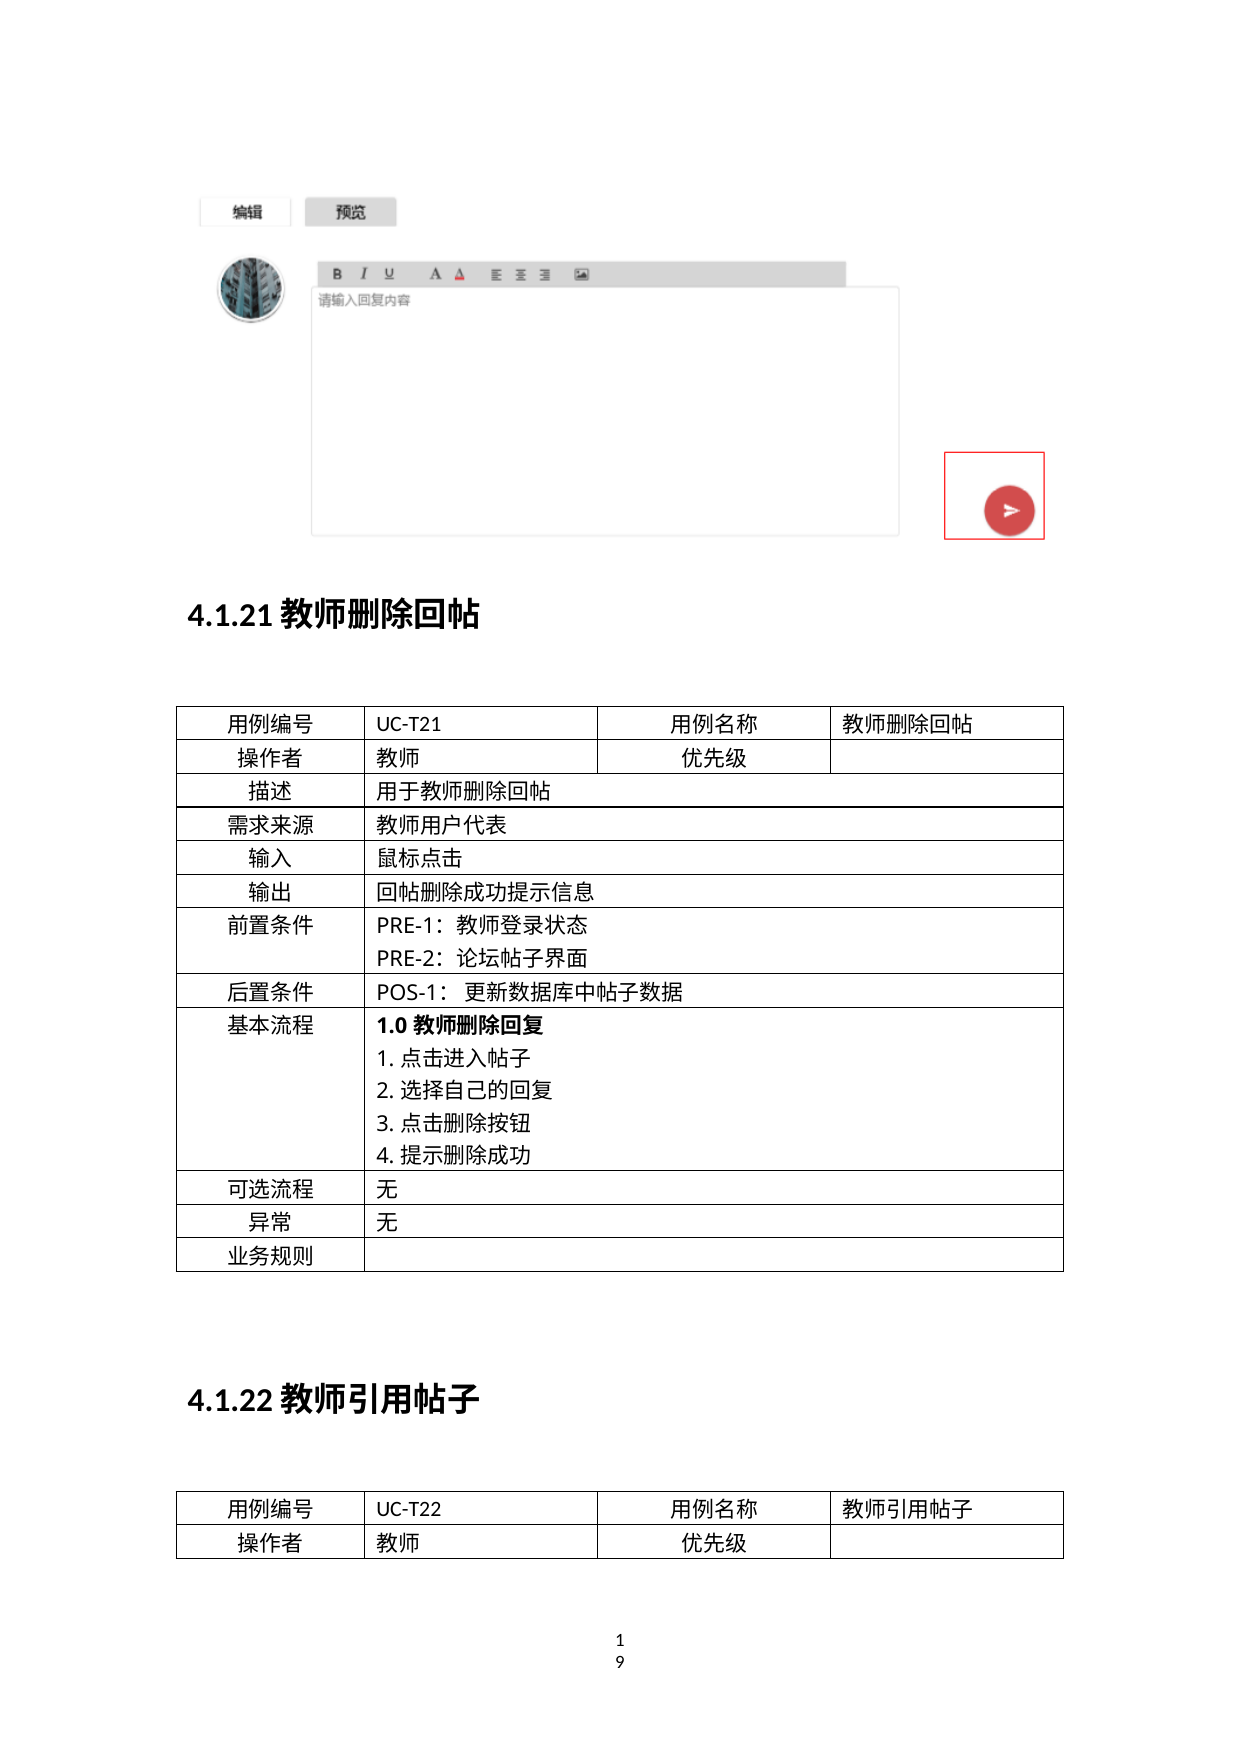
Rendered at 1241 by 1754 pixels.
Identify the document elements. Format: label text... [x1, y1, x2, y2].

table_cell 操作者 [177, 740, 364, 773]
table_header UC-T21 [365, 707, 597, 739]
table_cell 回帖删除成功提示信息 [365, 875, 1063, 907]
table_cell 教师 [365, 1525, 597, 1558]
table_cell 需求来源 [177, 808, 364, 840]
table_cell 异常 [177, 1205, 364, 1237]
table_cell POS-1： 更新数据库中帖子数据 [365, 974, 1063, 1007]
subtitle 教师引用帖子 [187, 1364, 1053, 1429]
table_cell 1.0 教师删除回复 1. 点击进入帖子 2. 选择自己的回复 3. 点击删除按钮 4. 提示删除成功 [365, 1008, 1063, 1170]
table_cell 用于教师删除回帖 [365, 774, 1063, 806]
table_header 教师引用帖子 [831, 1492, 1063, 1524]
table_cell [831, 1525, 1063, 1558]
table_cell 后置条件 [177, 974, 364, 1007]
table_cell 可选流程 [177, 1171, 364, 1204]
table_cell PRE-1：教师登录状态 PRE-2：论坛帖子界面 [365, 908, 1063, 973]
table_cell 优先级 [598, 740, 830, 773]
table_cell [831, 740, 1063, 773]
table_header 用例编号 [177, 707, 364, 739]
table_cell 基本流程 [177, 1008, 364, 1170]
table_cell 输出 [177, 875, 364, 907]
table_header 教师删除回帖 [831, 707, 1063, 739]
table_cell 鼠标点击 [365, 841, 1063, 873]
table_cell 输入 [177, 841, 364, 873]
table_cell 前置条件 [177, 908, 364, 973]
table_cell 优先级 [598, 1525, 830, 1558]
table_header 用例名称 [598, 1492, 830, 1524]
picture [187, 162, 1053, 548]
subtitle 教师删除回帖 [187, 579, 1053, 644]
table_header 用例名称 [598, 707, 830, 739]
table_header UC-T22 [365, 1492, 597, 1524]
table_cell 教师 [365, 740, 597, 773]
table_cell 业务规则 [177, 1238, 364, 1271]
table_cell [365, 1238, 1063, 1271]
table_cell 教师用户代表 [365, 808, 1063, 840]
table_cell 无 [365, 1205, 1063, 1237]
table_header 用例编号 [177, 1492, 364, 1524]
table_cell 操作者 [177, 1525, 364, 1558]
table_cell 无 [365, 1171, 1063, 1204]
table_cell 描述 [177, 774, 364, 806]
